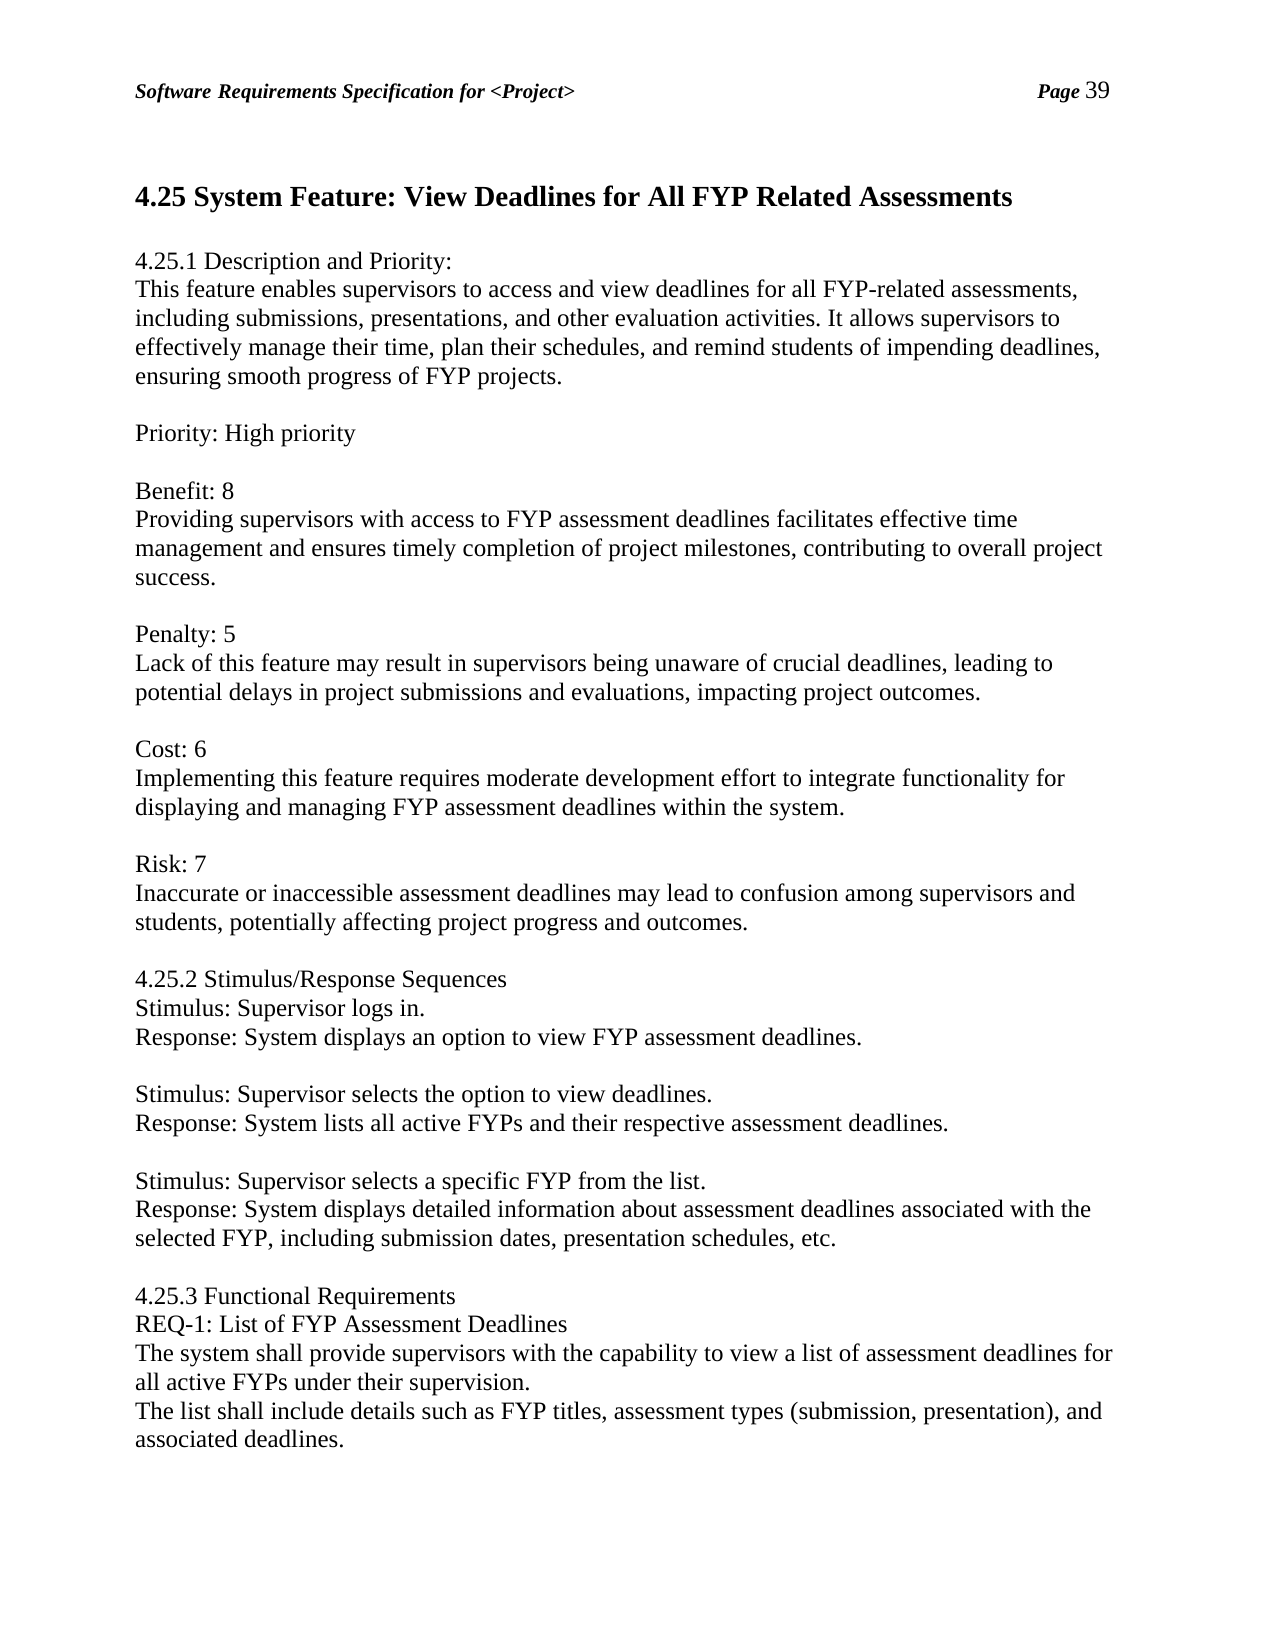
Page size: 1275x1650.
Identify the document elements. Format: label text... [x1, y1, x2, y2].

text This feature enables supervisors to access and view deadlines for all FYP-related assessments, including submissions, presentations, and other evaluation activities. It allows supervisors to effectively manage their time, plan their schedules, and remind students of impending deadlines, ensuring smooth progress of FYP projects. [135, 274, 1140, 389]
text Response: System displays detailed information about assessment deadlines associated with the selected FYP, including submission dates, presentation schedules, etc. [135, 1194, 1140, 1252]
text REQ-1: List of FYP Assessment Deadlines [135, 1309, 1140, 1338]
text Providing supervisors with access to FYP assessment deadlines facilitates effective time management and ensures timely completion of project milestones, contributing to overall project success. [135, 504, 1140, 591]
text 4.25.1 Description and Priority: [135, 246, 1140, 274]
text Penalty: 5 [135, 619, 1140, 648]
text Stimulus: Supervisor selects the option to view deadlines. [135, 1079, 1140, 1108]
text Risk: 7 [135, 849, 1140, 878]
text Implementing this feature requires moderate development effort to integrate functionality for displaying and managing FYP assessment deadlines within the system. [135, 763, 1140, 821]
text The system shall provide supervisors with the capability to view a list of assessment deadlines for all active FYPs under their supervision. [135, 1338, 1140, 1396]
text 4.25 System Feature: View Deadlines for All FYP Related Assessments [135, 179, 1140, 212]
text 4.25.3 Functional Requirements [135, 1281, 1140, 1309]
text Lack of this feature may result in supervisors being unaware of crucial deadlines, leading to potential delays in project submissions and evaluations, impacting project outcomes. [135, 648, 1140, 706]
text Stimulus: Supervisor selects a specific FYP from the list. [135, 1166, 1140, 1194]
text 4.25.2 Stimulus/Response Sequences [135, 964, 1140, 993]
text The list shall include details such as FYP titles, assessment types (submission, presentation), and associated deadlines. [135, 1396, 1140, 1453]
text Response: System lists all active FYPs and their respective assessment deadlines. [135, 1108, 1140, 1137]
text Benefit: 8 [135, 476, 1140, 504]
text Inaccurate or inaccessible assessment deadlines may lead to confusion among supervisors and students, potentially affecting project progress and outcomes. [135, 878, 1140, 936]
text Priority: High priority [135, 418, 1140, 447]
text Cost: 6 [135, 734, 1140, 763]
text Response: System displays an option to view FYP assessment deadlines. [135, 1022, 1140, 1051]
text Stimulus: Supervisor logs in. [135, 993, 1140, 1022]
